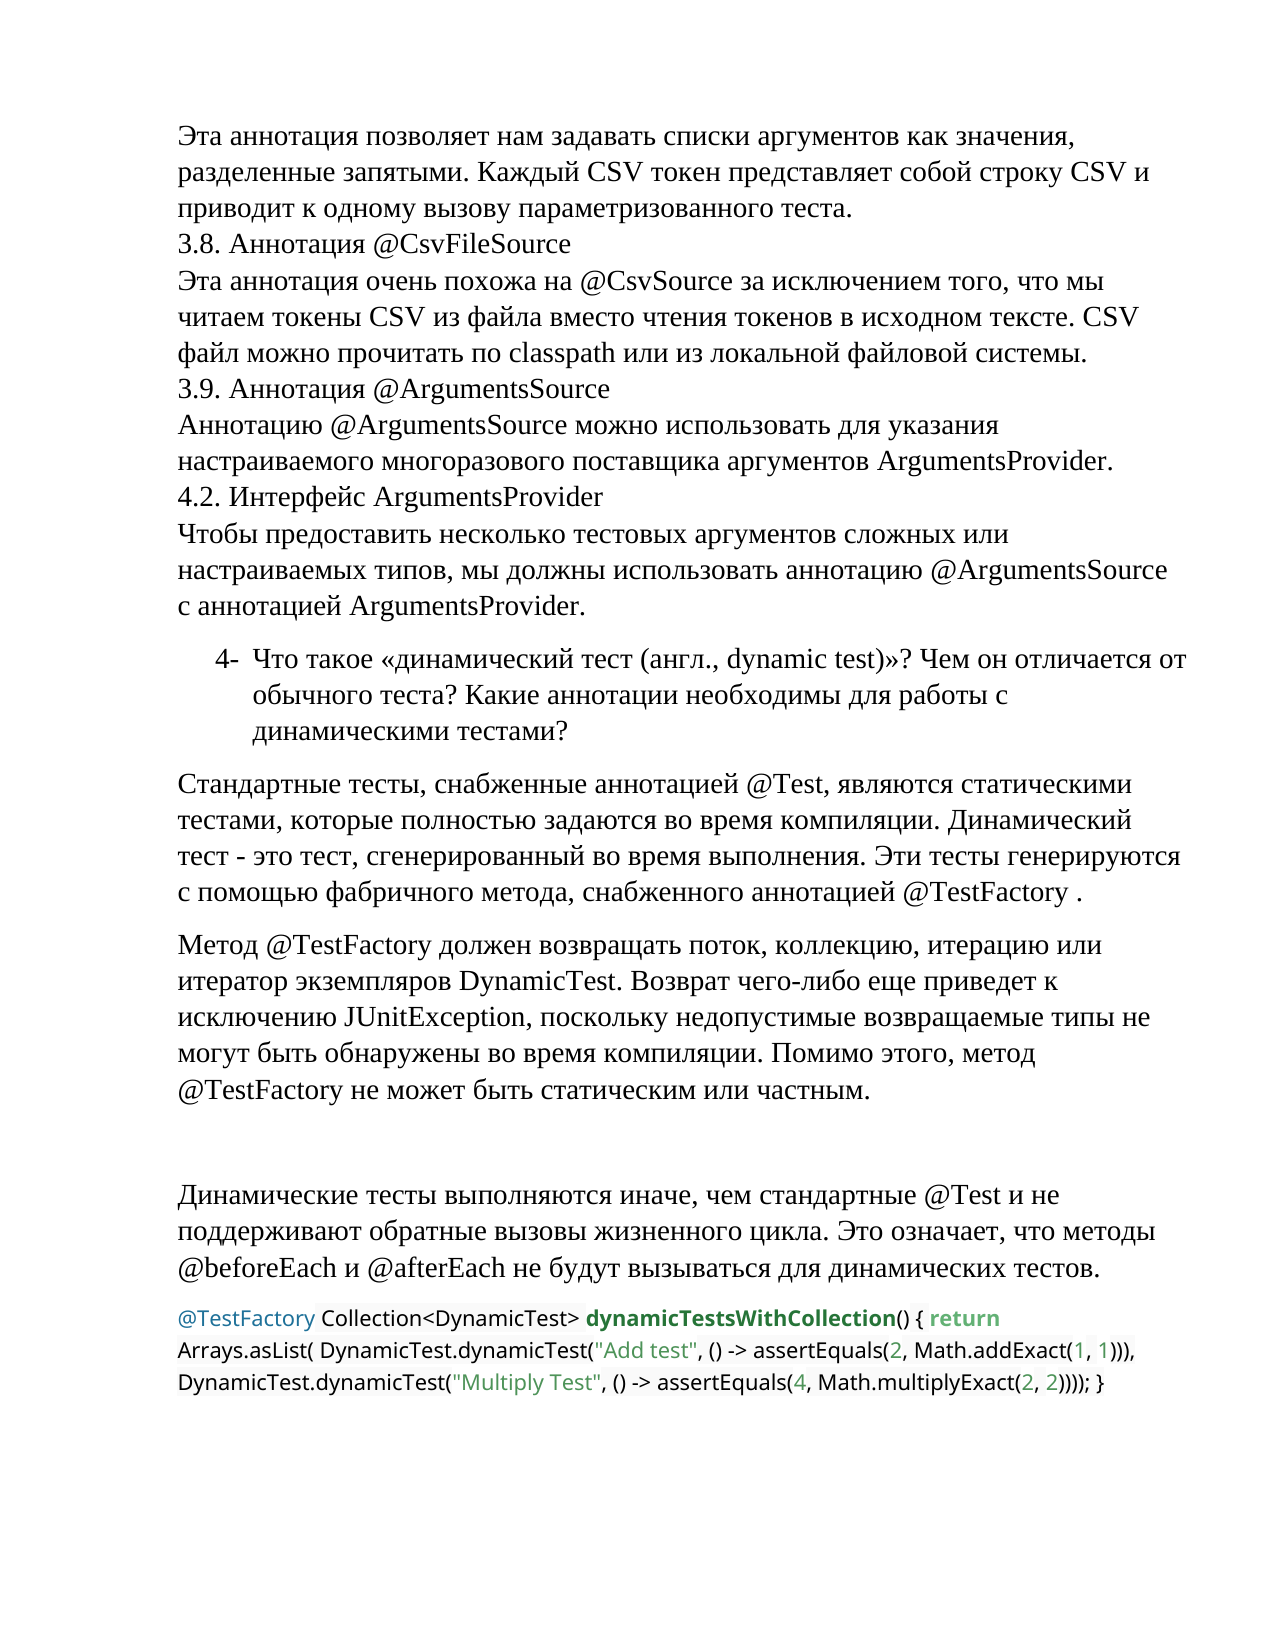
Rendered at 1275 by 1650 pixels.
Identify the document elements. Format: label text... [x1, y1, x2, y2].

text Эта аннотация позволяет нам задавать списки аргументов как значения, разделенные запятыми. Каждый CSV токен представляет собой строку CSV и приводит к одному вызову параметризованного теста. [177, 118, 1186, 224]
text Чтобы предоставить несколько тестовых аргументов сложных или настраиваемых типов, мы должны использовать аннотацию @ArgumentsSource с аннотацией ArgumentsProvider. [177, 516, 1186, 622]
list Что такое «динамический тест (англ., dynamic test)»? Чем он отличается от обычного теста? Какие аннотации необходимы для работы с динамическими тестами? [215, 641, 1186, 747]
text 4.2. Интерфейс ArgumentsProvider [177, 479, 1186, 513]
text Стандартные тесты, снабженные аннотацией @Test, являются статическими тестами, которые полностью задаются во время компиляции. Динамический тест - это тест, сгенерированный во время выполнения. Эти тесты генерируются с помощью фабричного метода, снабженного аннотацией @TestFactory . [177, 766, 1186, 908]
text 3.8. Аннотация @CsvFileSource [177, 227, 1186, 260]
text Аннотацию @ArgumentsSource можно использовать для указания настраиваемого многоразового поставщика аргументов ArgumentsProvider. [177, 407, 1186, 477]
text Динамические тесты выполняются иначе, чем стандартные @Test и не поддерживают обратные вызовы жизненного цикла. Это означает, что методы @beforeEach и @afterEach не будут вызываться для динамических тестов. [177, 1177, 1186, 1283]
text 3.9. Аннотация @ArgumentsSource [177, 371, 1186, 405]
text Эта аннотация очень похожа на @CsvSource за исключением того, что мы читаем токены CSV из файла вместо чтения токенов в исходном тексте. CSV файл можно прочитать по classpath или из локальной файловой системы. [177, 263, 1186, 368]
text Метод @TestFactory должен возвращать поток, коллекцию, итерацию или итератор экземпляров DynamicTest. Возврат чего-либо еще приведет к исключению JUnitException, поскольку недопустимые возвращаемые типы не могут быть обнаружены во время компиляции. Помимо этого, метод @TestFactory не может быть статическим или частным. [177, 927, 1186, 1105]
text @TestFactory Collection<DynamicTest> dynamicTestsWithCollection() { return Arrays.asList( DynamicTest.dynamicTest("Add test", () -> assertEquals(2, Math.addExact(1, 1))), DynamicTest.dynamicTest("Multiply Test", () -> assertEquals(4, Math.multiplyExact(2, 2)))); } [177, 1302, 1186, 1396]
